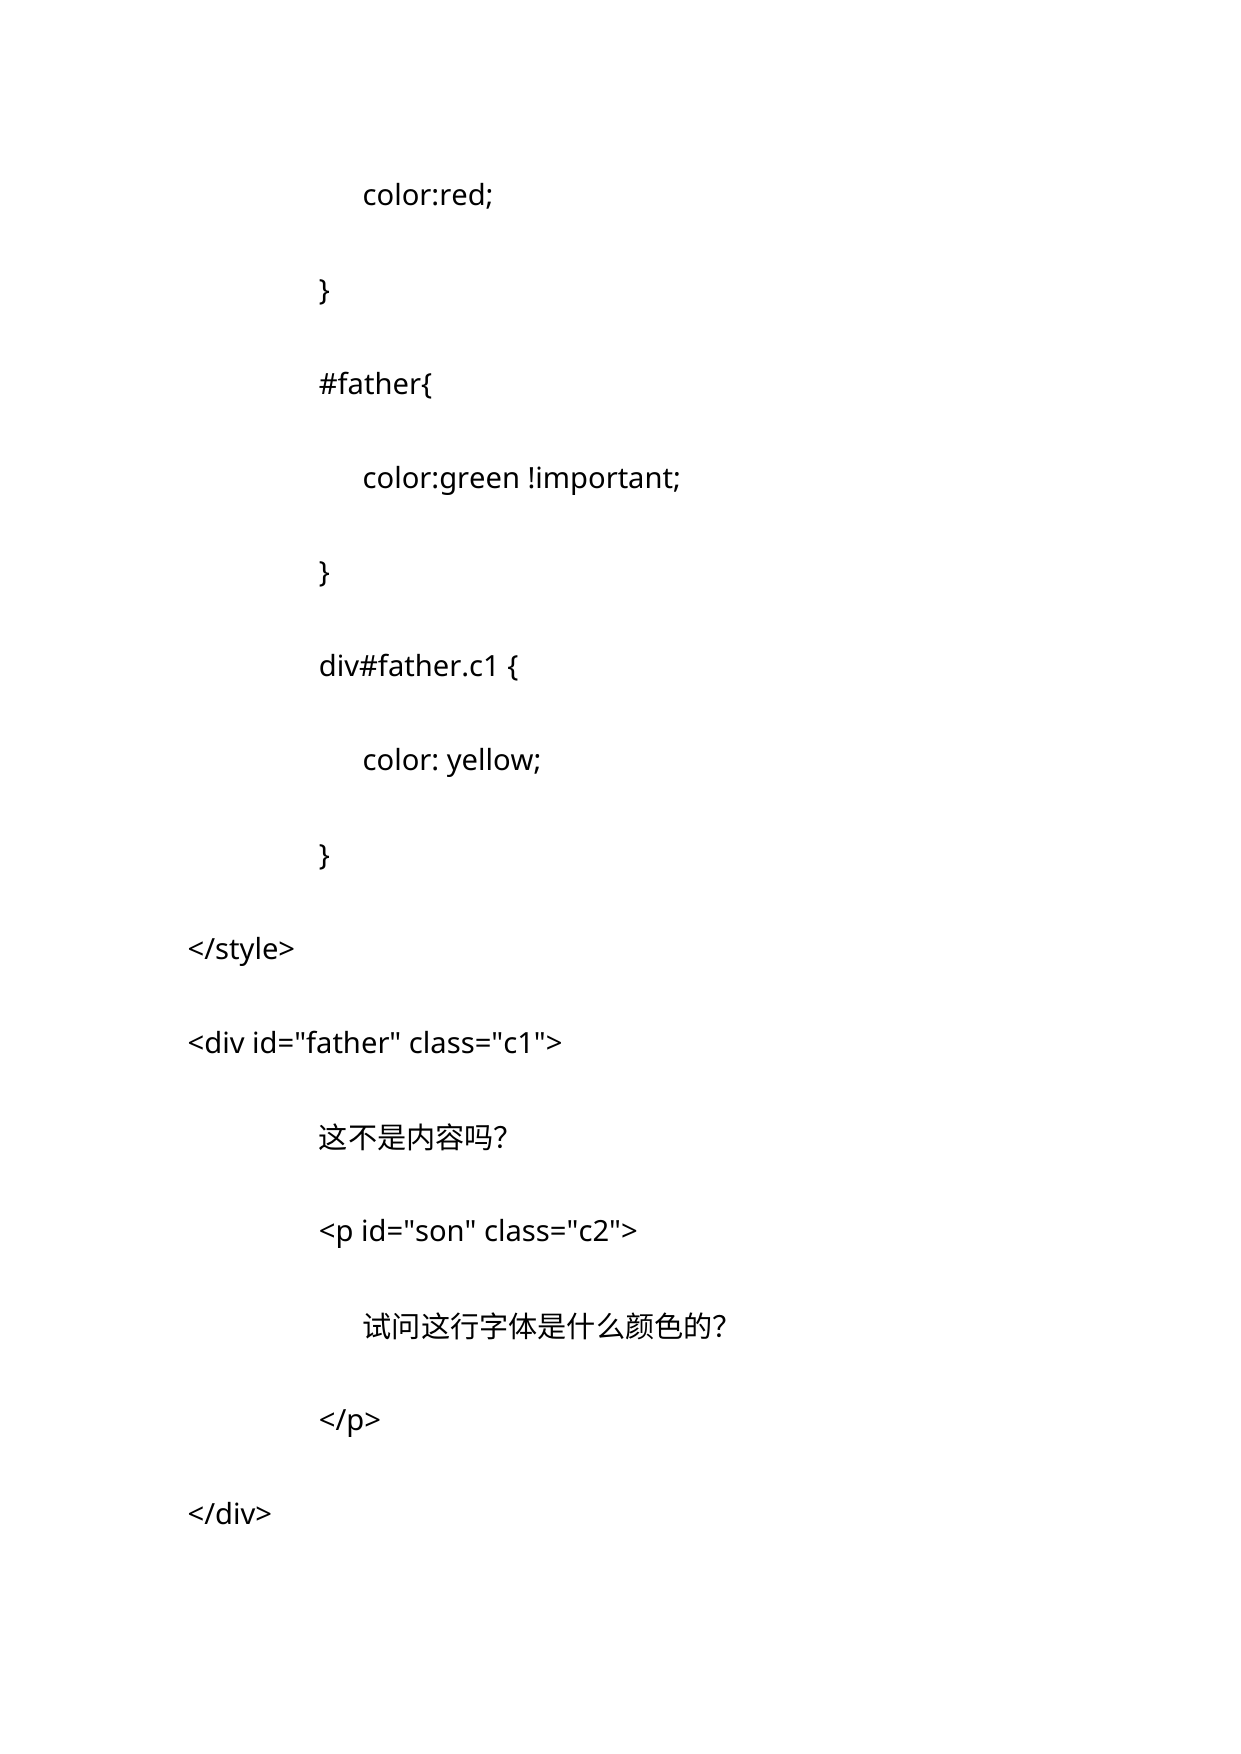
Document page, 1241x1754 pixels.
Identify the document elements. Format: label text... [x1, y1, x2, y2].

list </style> [187, 915, 1053, 980]
list color:red; [187, 162, 1053, 227]
list } [187, 821, 1053, 886]
list } [187, 256, 1053, 321]
list </p> [187, 1386, 1053, 1451]
list <div id="father" class="c1"> [187, 1009, 1053, 1074]
list </div> [187, 1480, 1053, 1545]
list color:green !important; [187, 444, 1053, 509]
list 试问这行字体是什么颜色的？ [187, 1292, 1053, 1357]
list 这不是内容吗？ [187, 1104, 1053, 1169]
list div#father.c1 { [187, 633, 1053, 698]
list color: yellow; [187, 727, 1053, 792]
list } [187, 539, 1053, 604]
list <p id="son" class="c2"> [187, 1198, 1053, 1263]
list #father{ [187, 350, 1053, 415]
